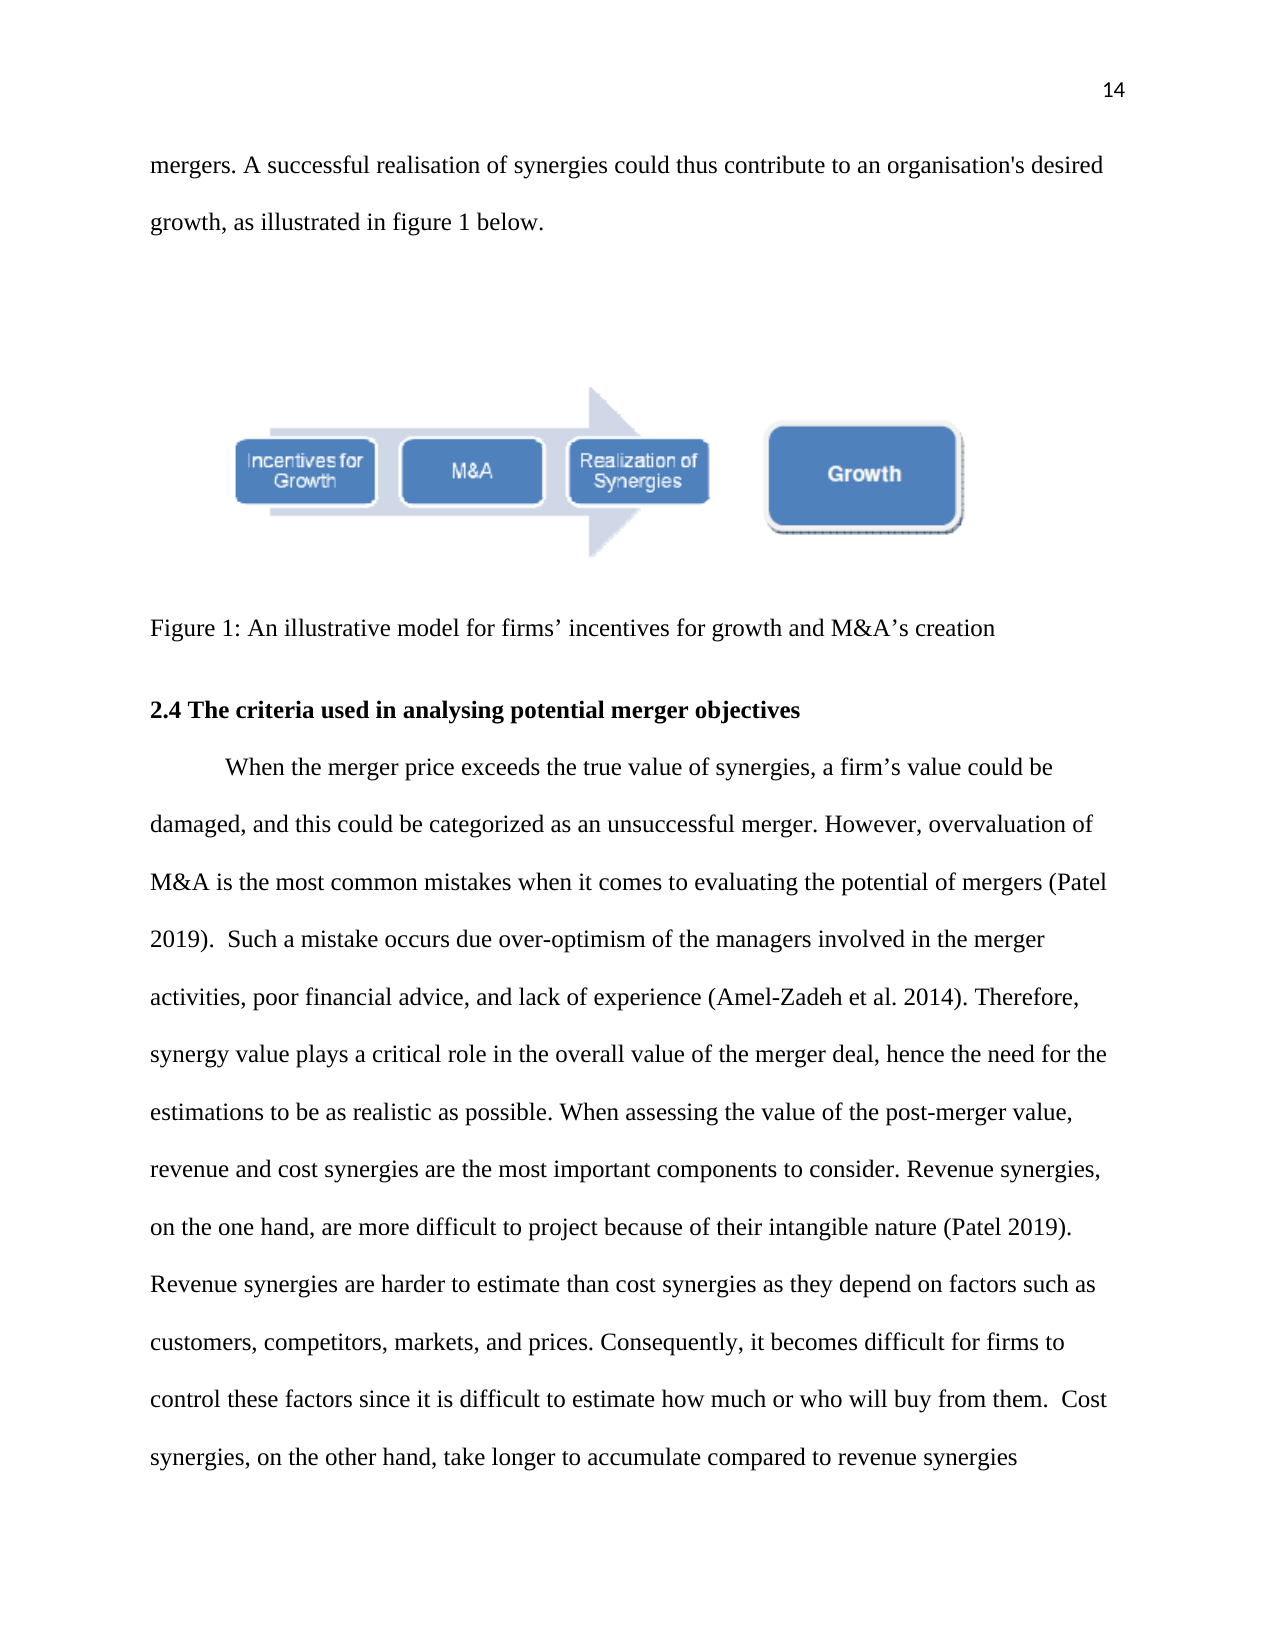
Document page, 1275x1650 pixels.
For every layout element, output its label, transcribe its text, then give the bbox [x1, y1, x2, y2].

picture [225, 372, 974, 560]
subtitle 2.4 The criteria used in analysing potential merger objectives [150, 696, 1125, 724]
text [150, 150, 1125, 236]
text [150, 752, 1125, 1470]
text Figure 1: An illustrative model for firms’ incentives for growth and M&A’s creation [150, 613, 1125, 642]
